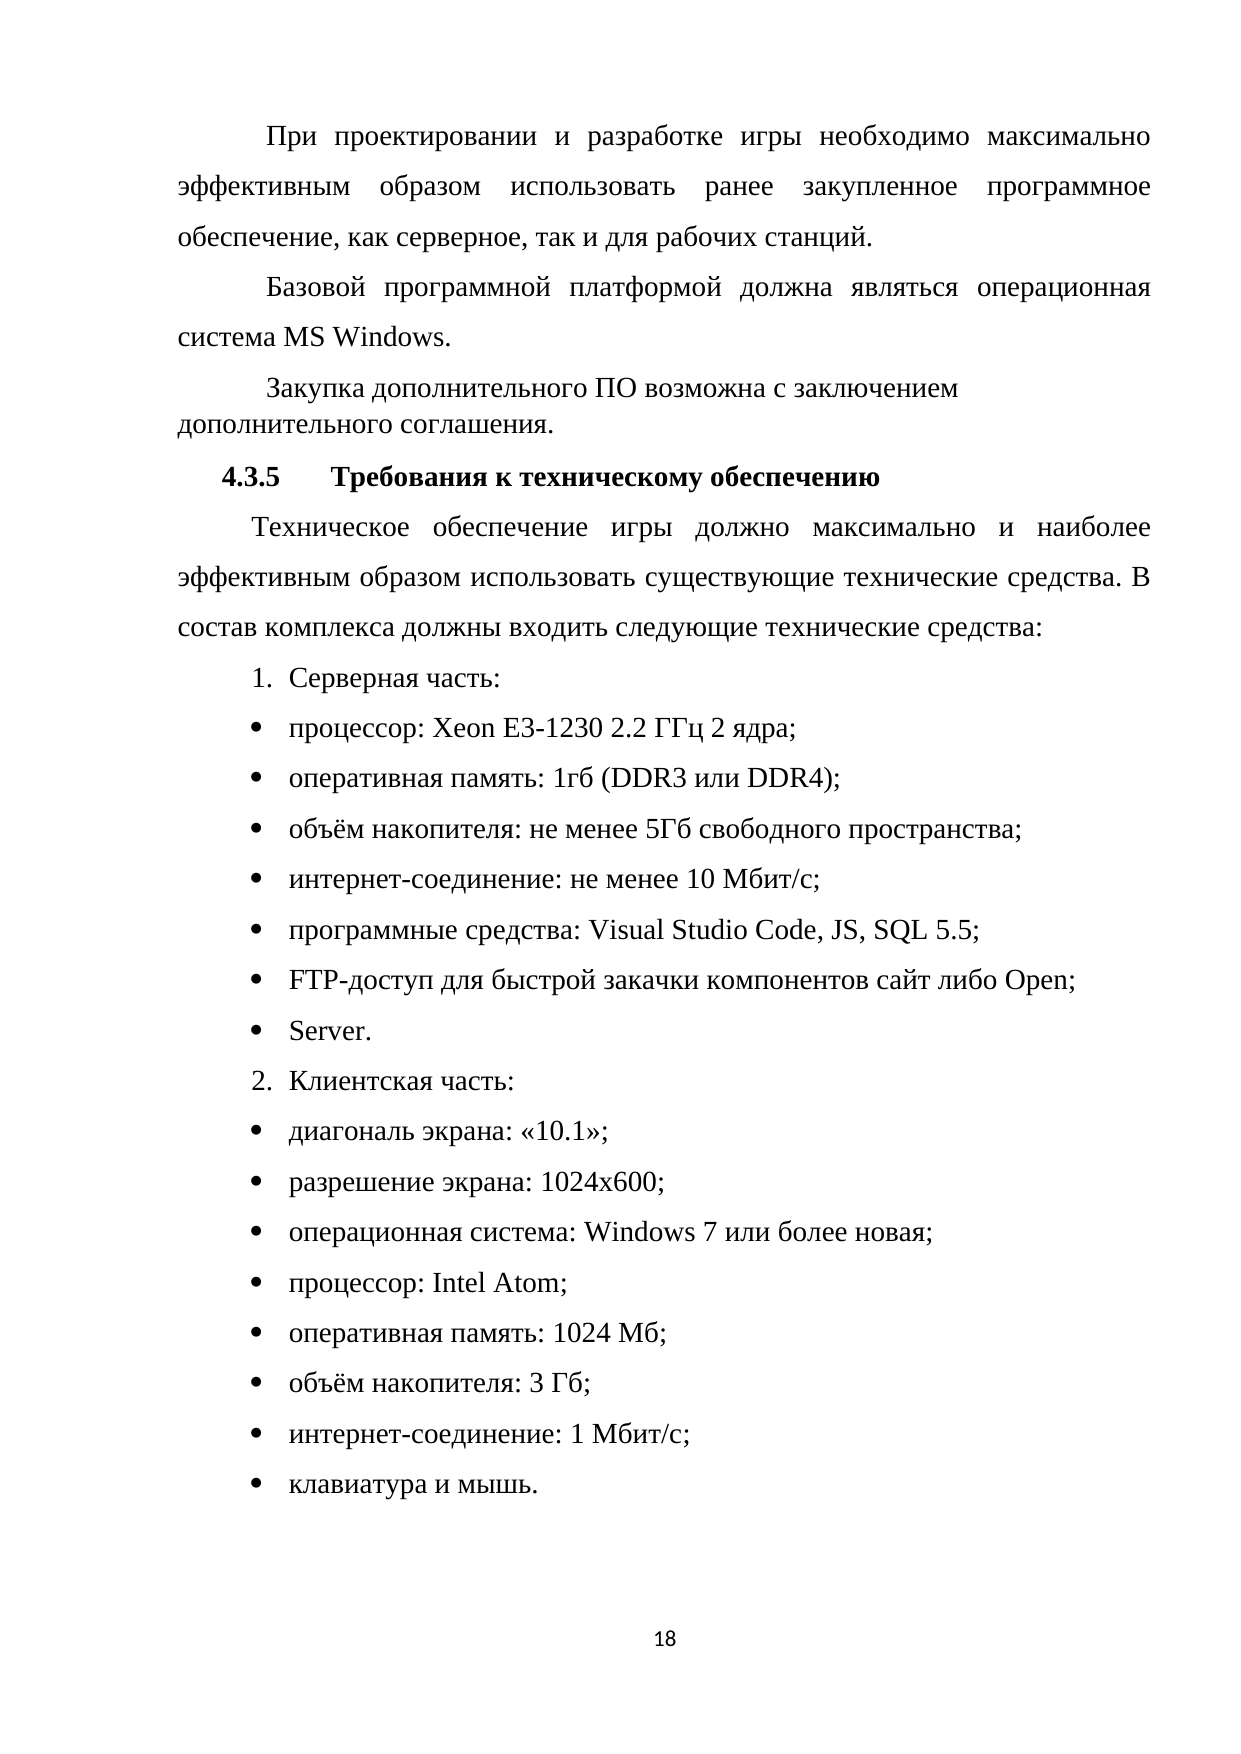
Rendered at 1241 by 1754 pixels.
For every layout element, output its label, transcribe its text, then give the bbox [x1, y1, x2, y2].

list разрешение экрана: 1024x600; [251, 1164, 1152, 1197]
text Закупка дополнительного ПО возможна с заключением дополнительного соглашения. [177, 370, 1152, 439]
list Server. [251, 1013, 1152, 1046]
list диагональ экрана: «10.1»; [251, 1113, 1152, 1147]
text При проектировании и разработке игры необходимо максимально эффективным образом использовать ранее закупленное программное обеспечение, как серверное, так и для рабочих станций. [177, 118, 1152, 252]
subtitle Требования к техническому обеспечению [222, 459, 1152, 492]
list операционная система: Windows 7 или более новая; [251, 1214, 1152, 1248]
list клавиатура и мышь. [251, 1466, 1152, 1542]
list оперативная память: 1024 Мб; [251, 1315, 1152, 1349]
list объём накопителя: 3 Гб; [251, 1366, 1152, 1399]
list Серверная часть: [251, 660, 1152, 693]
list процессор: Intel Atom; [251, 1265, 1152, 1298]
list объём накопителя: не менее 5Гб свободного пространства; [251, 811, 1152, 845]
text Техническое обеспечение игры должно максимально и наиболее эффективным образом использовать существующие технические средства. В состав комплекса должны входить следующие технические средства: [177, 509, 1152, 643]
list FTP-доступ для быстрой закачки компонентов сайт либо Open; [251, 962, 1152, 996]
list оперативная память: 1гб (DDR3 или DDR4); [251, 761, 1152, 794]
list интернет-соединение: 1 Мбит/с; [251, 1416, 1152, 1449]
list процессор: Xeon E3-1230 2.2 ГГц 2 ядра; [251, 710, 1152, 744]
list интернет-соединение: не менее 10 Мбит/с; [251, 861, 1152, 895]
list программные средства: Visual Studio Code, JS, SQL 5.5; [251, 912, 1152, 946]
text Базовой программной платформой должна являться операционная система MS Windows. [177, 269, 1152, 353]
list Клиентская часть: [251, 1063, 1152, 1097]
